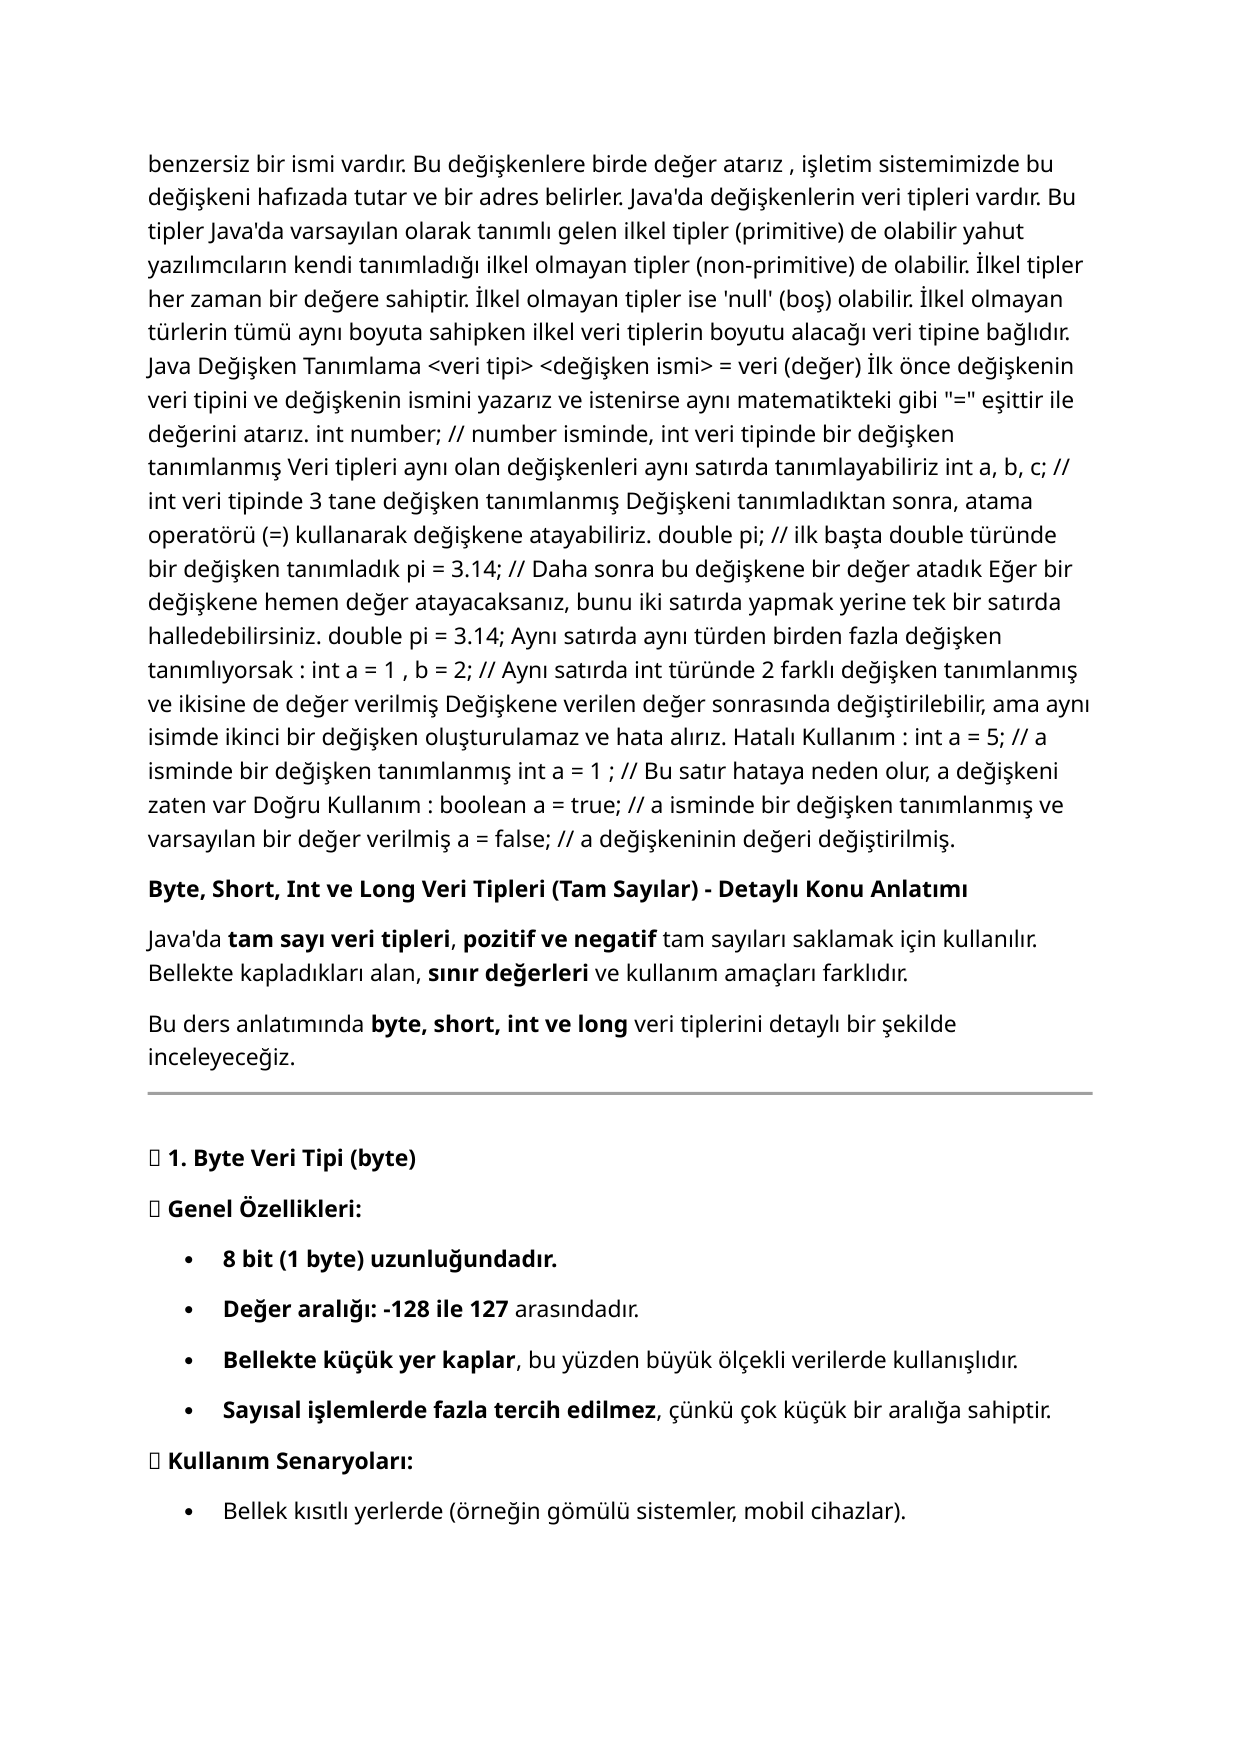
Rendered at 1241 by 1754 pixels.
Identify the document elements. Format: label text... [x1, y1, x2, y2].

list Bellekte küçük yer kaplar, bu yüzden büyük ölçekli verilerde kullanışlıdır. [185, 1344, 1093, 1375]
list 8 bit (1 byte) uzunluğundadır. [185, 1243, 1093, 1274]
text 📌 1. Byte Veri Tipi (byte) [148, 1142, 1093, 1173]
text Byte, Short, Int ve Long Veri Tipleri (Tam Sayılar) - Detaylı Konu Anlatımı [148, 873, 1093, 904]
list Sayısal işlemlerde fazla tercih edilmez, çünkü çok küçük bir aralığa sahiptir. [185, 1394, 1093, 1426]
text Bu ders anlatımında byte, short, int ve long veri tiplerini detaylı bir şekilde inceleyeceğiz. [148, 1008, 1093, 1073]
list Bellek kısıtlı yerlerde (örneğin gömülü sistemler, mobil cihazlar). [185, 1495, 1093, 1526]
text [148, 148, 1093, 854]
list Değer aralığı: -128 ile 127 arasındadır. [185, 1293, 1093, 1325]
text Java'da tam sayı veri tipleri, pozitif ve negatif tam sayıları saklamak için kullanılır. Bellekte kapladıkları alan, sınır değerleri ve kullanım amaçları farklıdır. [148, 923, 1093, 988]
text 📌 Genel Özellikleri: [148, 1193, 1093, 1224]
text 📌 Kullanım Senaryoları: [148, 1445, 1093, 1476]
